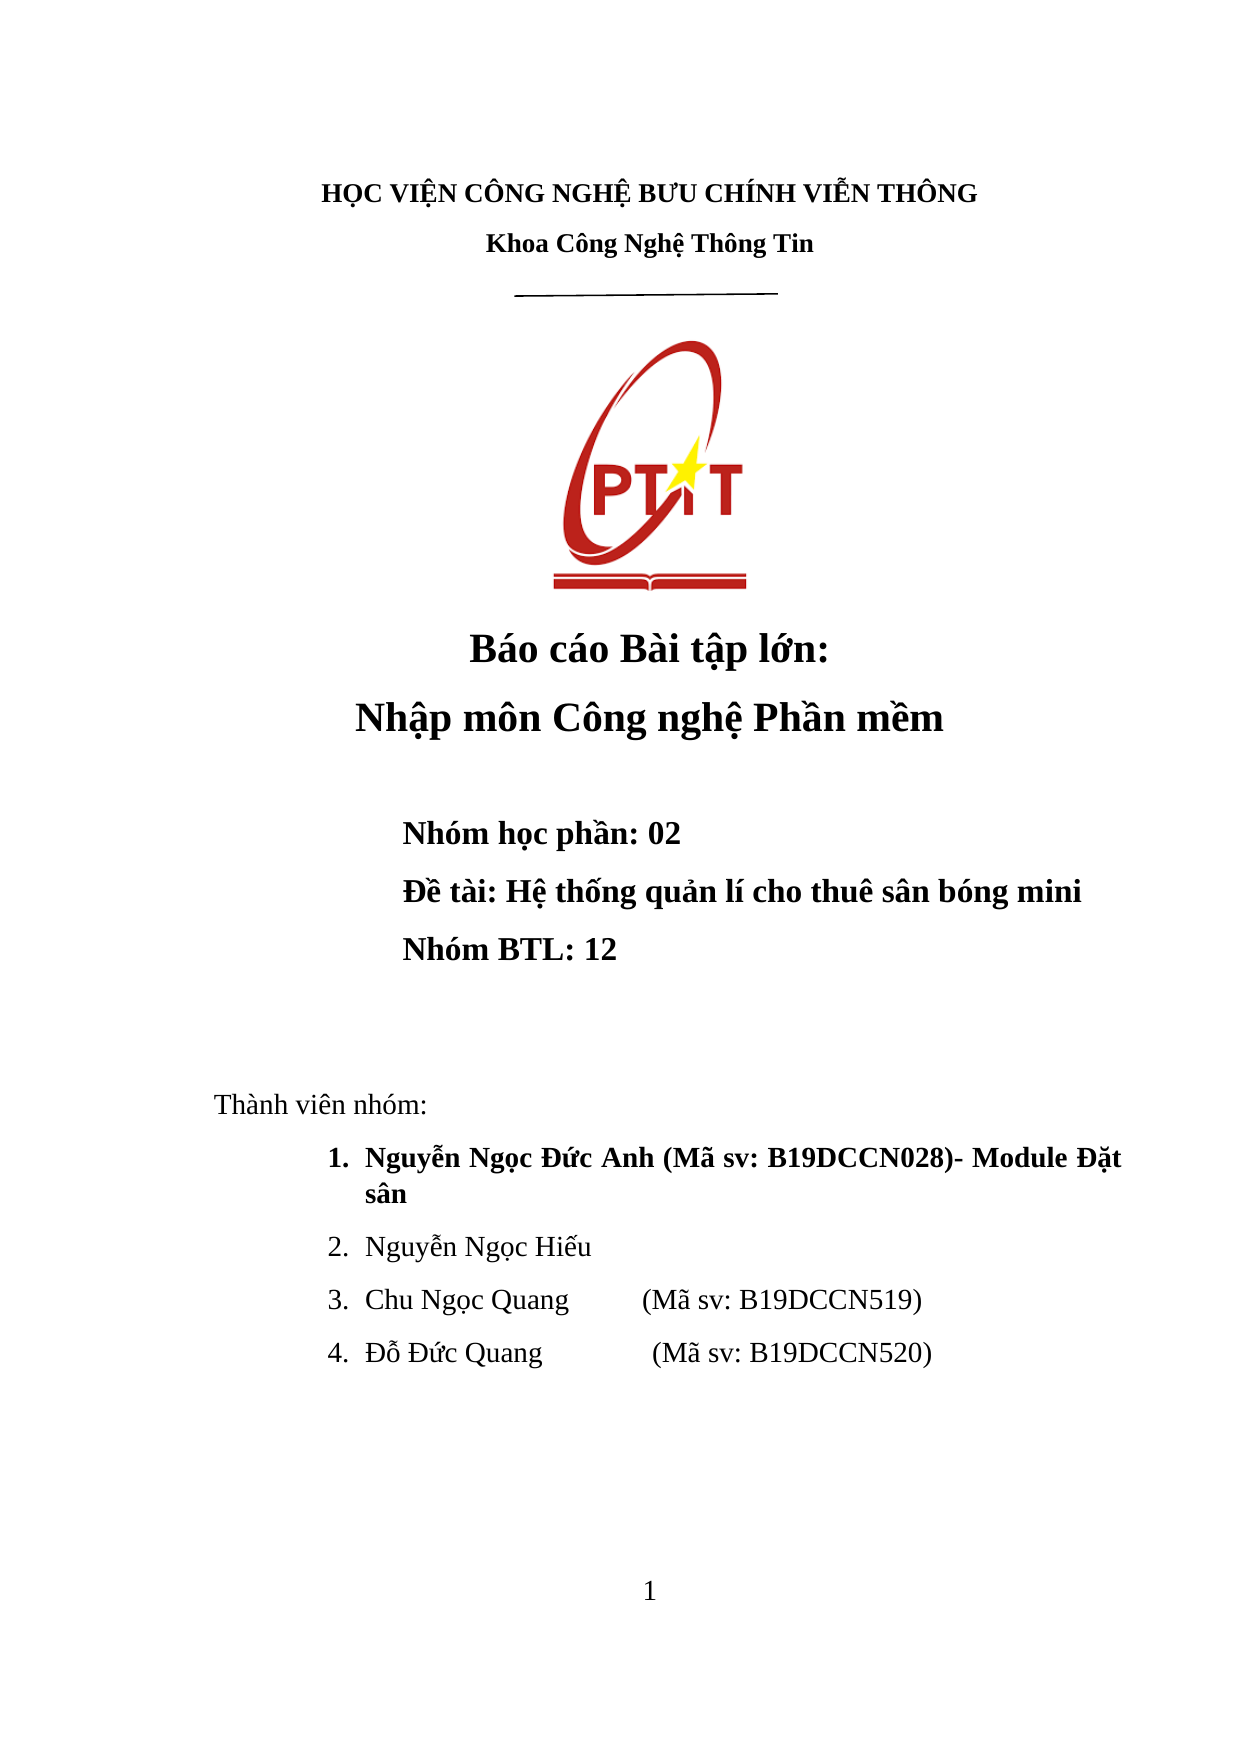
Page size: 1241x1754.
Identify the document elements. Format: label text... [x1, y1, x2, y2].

list Nguyễn Ngọc Hiếu [327, 1229, 1122, 1263]
text Báo cáo Bài tập lớn: [177, 624, 1122, 672]
text Khoa Công Nghệ Thông Tin [177, 227, 1122, 258]
text Nhập môn Công nghệ Phần mềm [177, 692, 1122, 740]
text Thành viên nhóm: [177, 1087, 1122, 1121]
text Đề tài: Hệ thống quản lí cho thuê sân bóng mini [177, 871, 1122, 909]
text Nhóm học phần: 02 [177, 813, 1122, 851]
list Nguyễn Ngọc Đức Anh (Mã sv: B19DCCN028)- Module Đặt sân [327, 1140, 1122, 1210]
picture [543, 327, 757, 605]
text HỌC VIỆN CÔNG NGHỆ BƯU CHÍNH VIỄN THÔNG [177, 177, 1122, 208]
list Đỗ Đức Quang (Mã sv: B19DCCN520) [327, 1335, 1122, 1368]
list Chu Ngọc Quang (Mã sv: B19DCCN519) [327, 1282, 1122, 1316]
text Nhóm BTL: 12 [177, 929, 1122, 967]
